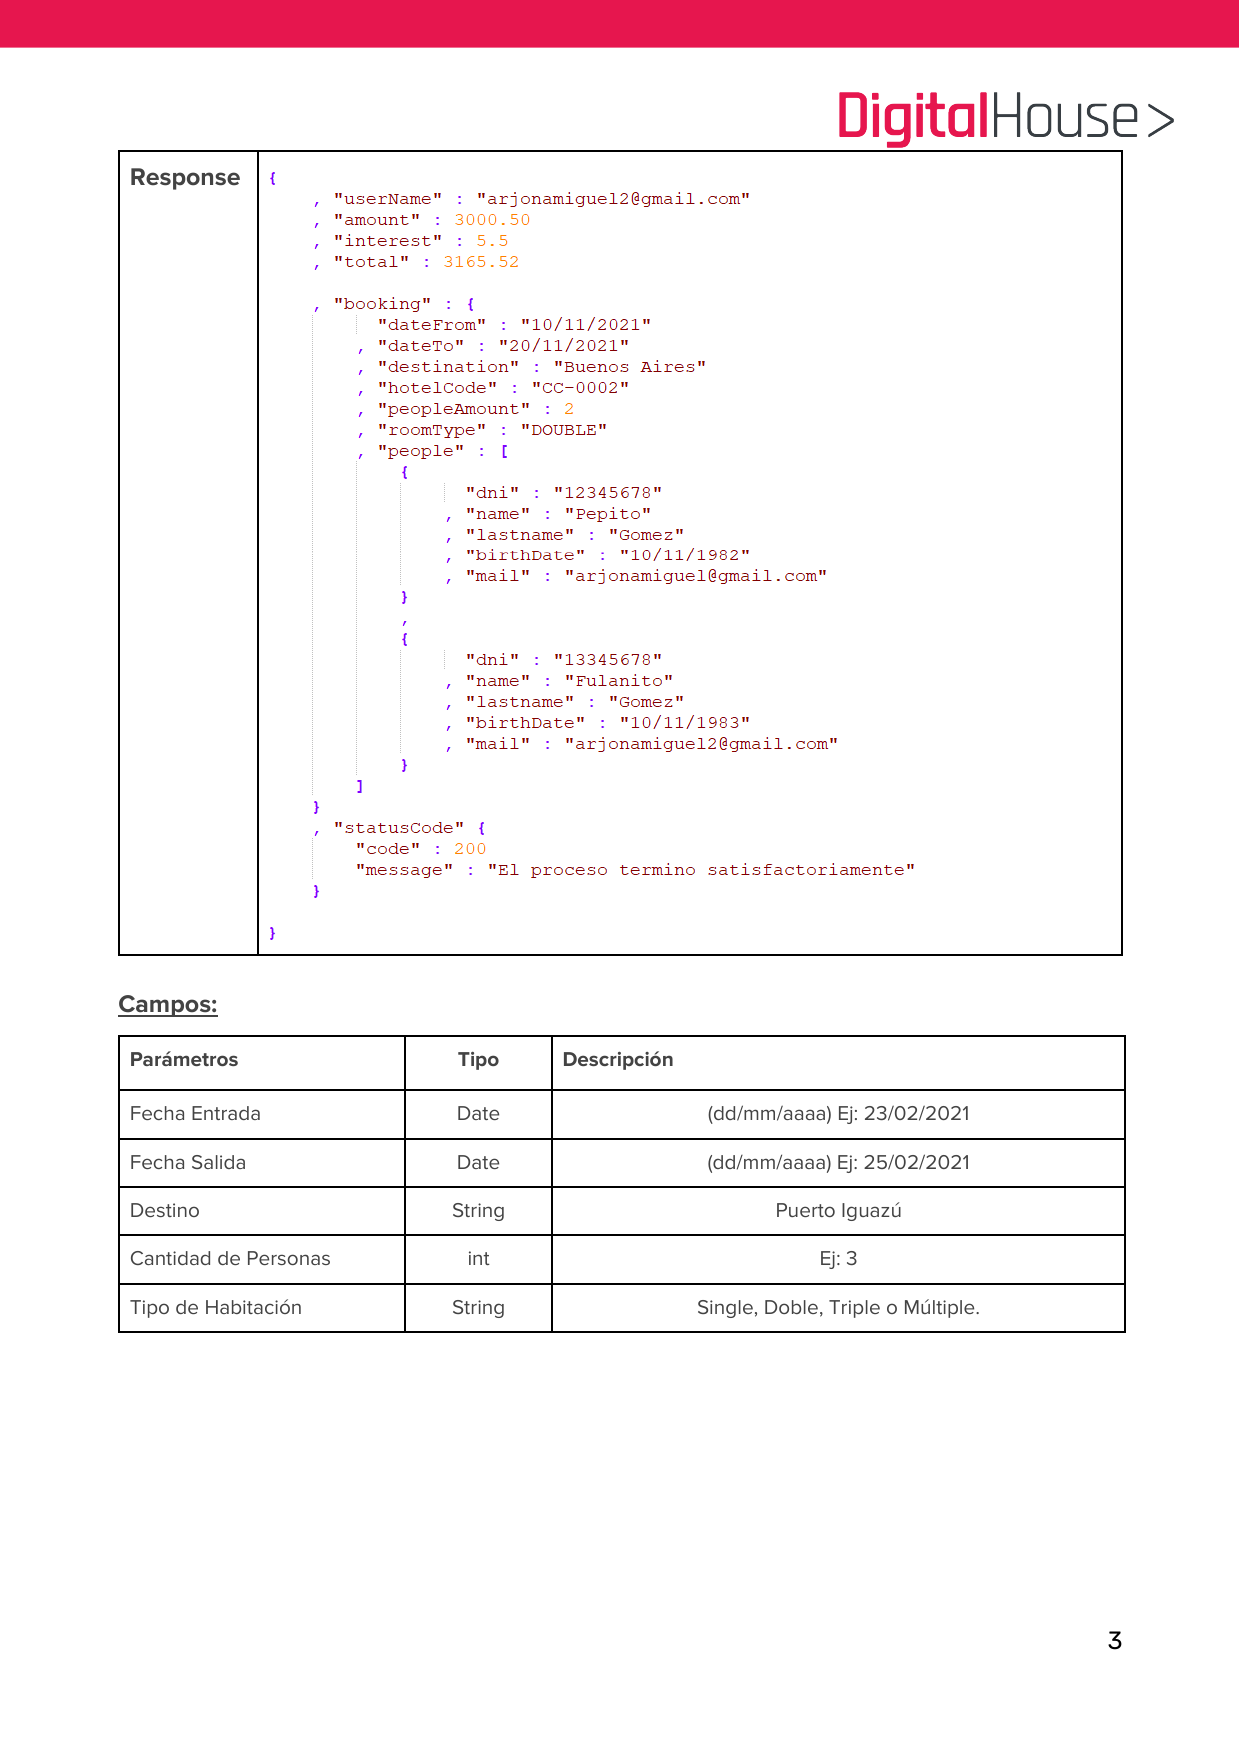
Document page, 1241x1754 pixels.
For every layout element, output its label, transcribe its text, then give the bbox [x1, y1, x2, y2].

table_cell Fecha Salida [120, 1140, 404, 1186]
table_cell Tipo de Habitación [120, 1285, 404, 1331]
table_cell Puerto Iguazú [553, 1188, 1124, 1234]
table_cell Ej: 3 [553, 1236, 1124, 1282]
table_cell int [406, 1236, 551, 1282]
table_cell Response [120, 152, 257, 954]
table_cell (dd/mm/aaaa) Ej: 25/02/2021 [553, 1140, 1124, 1186]
table_cell Date [406, 1140, 551, 1186]
table_cell [259, 152, 1121, 954]
text Campos: [118, 989, 1122, 1020]
table_cell Single, Doble, Triple o Múltiple. [553, 1285, 1124, 1331]
table_cell (dd/mm/aaaa) Ej: 23/02/2021 [553, 1091, 1124, 1137]
picture [0, 0, 1239, 149]
table_header Descripción [553, 1037, 1124, 1089]
table_header Tipo [406, 1037, 551, 1089]
table_header Parámetros [120, 1037, 404, 1089]
table_cell Fecha Entrada [120, 1091, 404, 1137]
picture [268, 162, 931, 944]
table_cell String [406, 1188, 551, 1234]
table_cell String [406, 1285, 551, 1331]
table_cell Date [406, 1091, 551, 1137]
table_cell Destino [120, 1188, 404, 1234]
table_cell Cantidad de Personas [120, 1236, 404, 1282]
